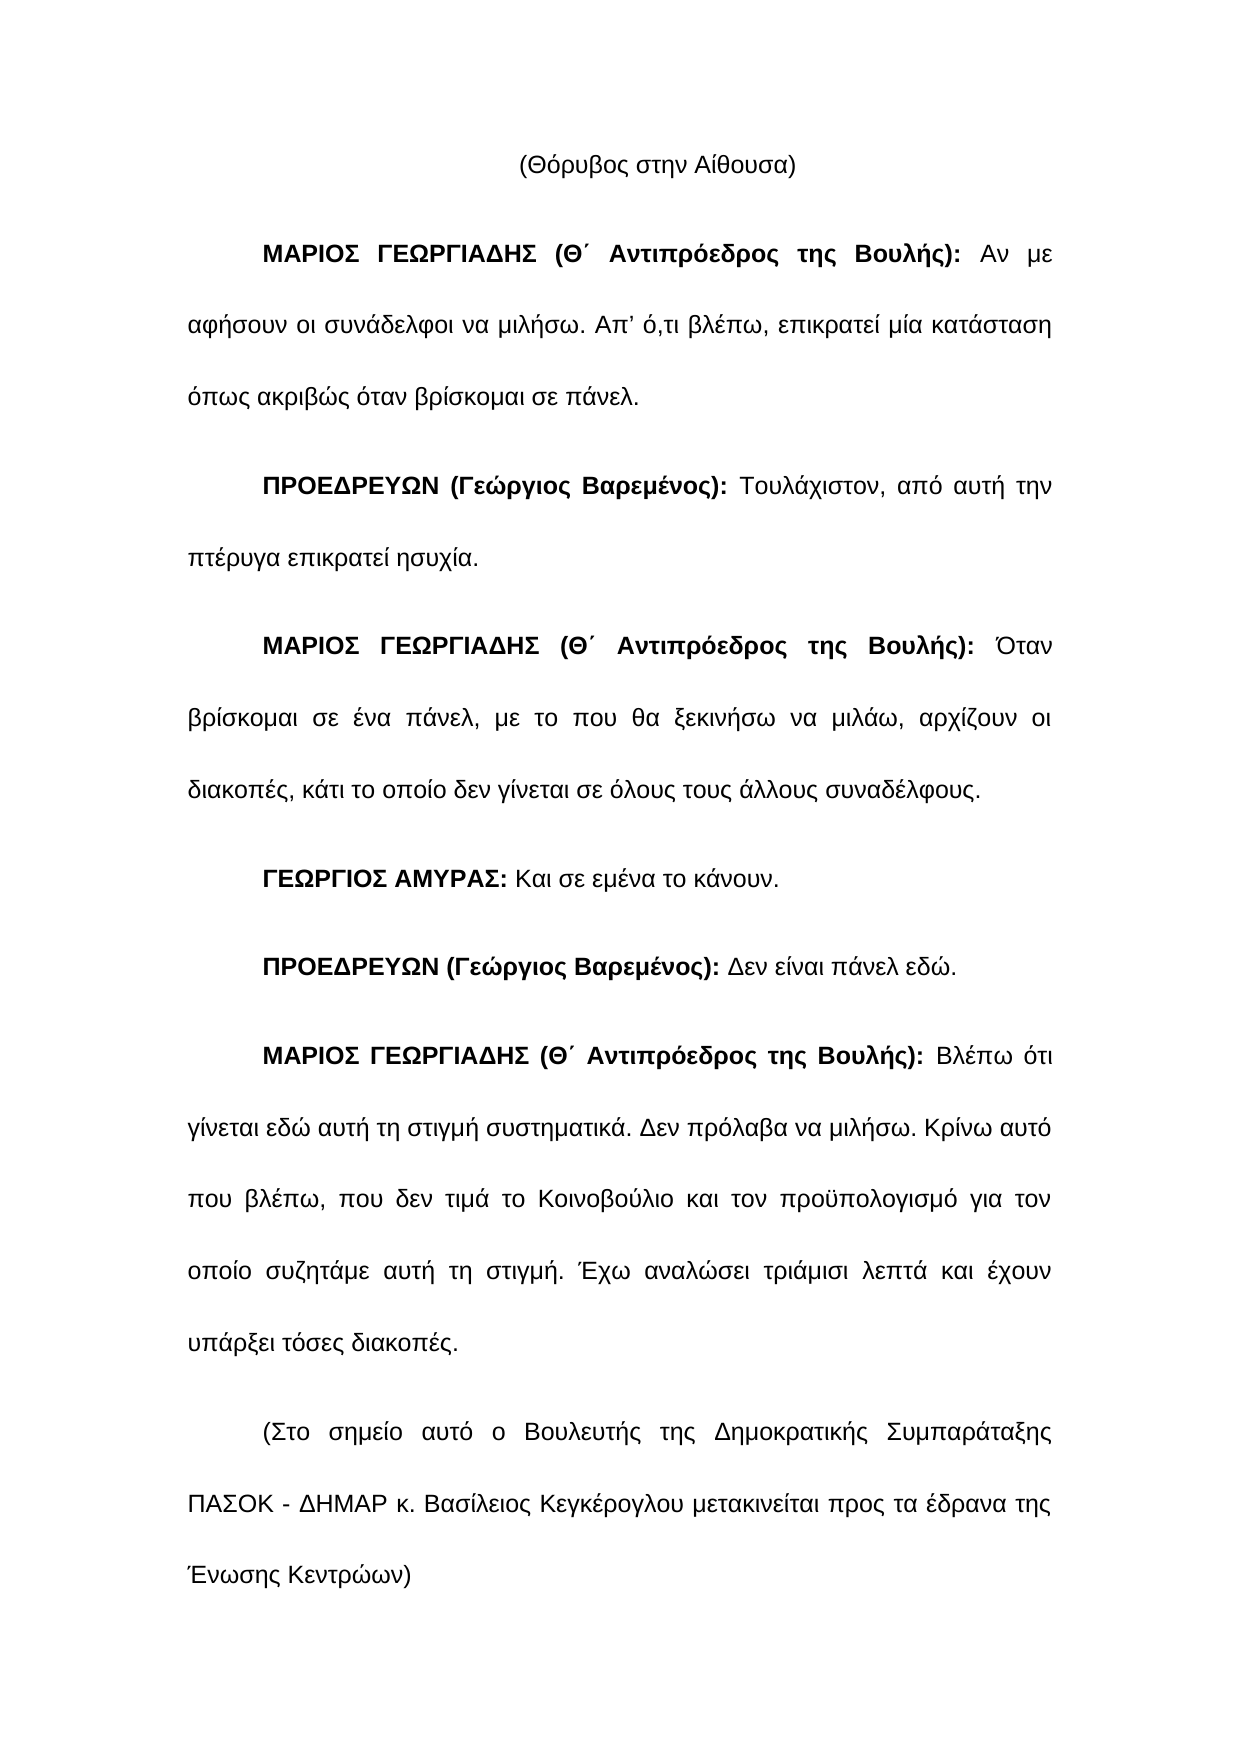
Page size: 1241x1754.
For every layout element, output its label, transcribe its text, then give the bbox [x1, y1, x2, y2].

text ΜΑΡΙΟΣ ΓΕΩΡΓΙΑΔΗΣ (Θ΄ Αντιπρόεδρος της Βουλής): Βλέπω ότι γίνεται εδώ αυτή τη στιγμή συστηματικά. Δεν πρόλαβα να μιλήσω. Κρίνω αυτό που βλέπω, που δεν τιμά το Κοινοβούλιο και τον προϋπολογισμό για τον οποίο συζητάμε αυτή τη στιγμή. Έχω αναλώσει τριάμισι λεπτά και έχουν υπάρξει τόσες διακοπές. [187, 1041, 1053, 1357]
text ΜΑΡΙΟΣ ΓΕΩΡΓΙΑΔΗΣ (Θ΄ Αντιπρόεδρος της Βουλής): Όταν βρίσκομαι σε ένα πάνελ, με το που θα ξεκινήσω να μιλάω, αρχίζουν οι διακοπές, κάτι το οποίο δεν γίνεται σε όλους τους άλλους συναδέλφους. [187, 631, 1053, 804]
text ΓΕΩΡΓΙΟΣ ΑΜΥΡΑΣ: Και σε εμένα το κάνουν. [187, 863, 1053, 892]
text (Στο σημείο αυτό ο Βουλευτής της Δημοκρατικής Συμπαράταξης ΠΑΣΟΚ - ΔΗΜΑΡ κ. Βασίλειος Κεγκέρογλου μετακινείται προς τα έδρανα της Ένωσης Κεντρώων) [187, 1417, 1053, 1589]
text (Θόρυβος στην Αίθουσα) [187, 150, 1053, 179]
text ΠΡΟΕΔΡΕΥΩΝ (Γεώργιος Βαρεμένος): Δεν είναι πάνελ εδώ. [187, 952, 1053, 981]
text ΜΑΡΙΟΣ ΓΕΩΡΓΙΑΔΗΣ (Θ΄ Αντιπρόεδρος της Βουλής): Αν με αφήσουν οι συνάδελφοι να μιλήσω. Απ’ ό,τι βλέπω, επικρατεί μία κατάσταση όπως ακριβώς όταν βρίσκομαι σε πάνελ. [187, 238, 1053, 411]
text ΠΡΟΕΔΡΕΥΩΝ (Γεώργιος Βαρεμένος): Τουλάχιστον, από αυτή την πτέρυγα επικρατεί ησυχία. [187, 471, 1053, 571]
